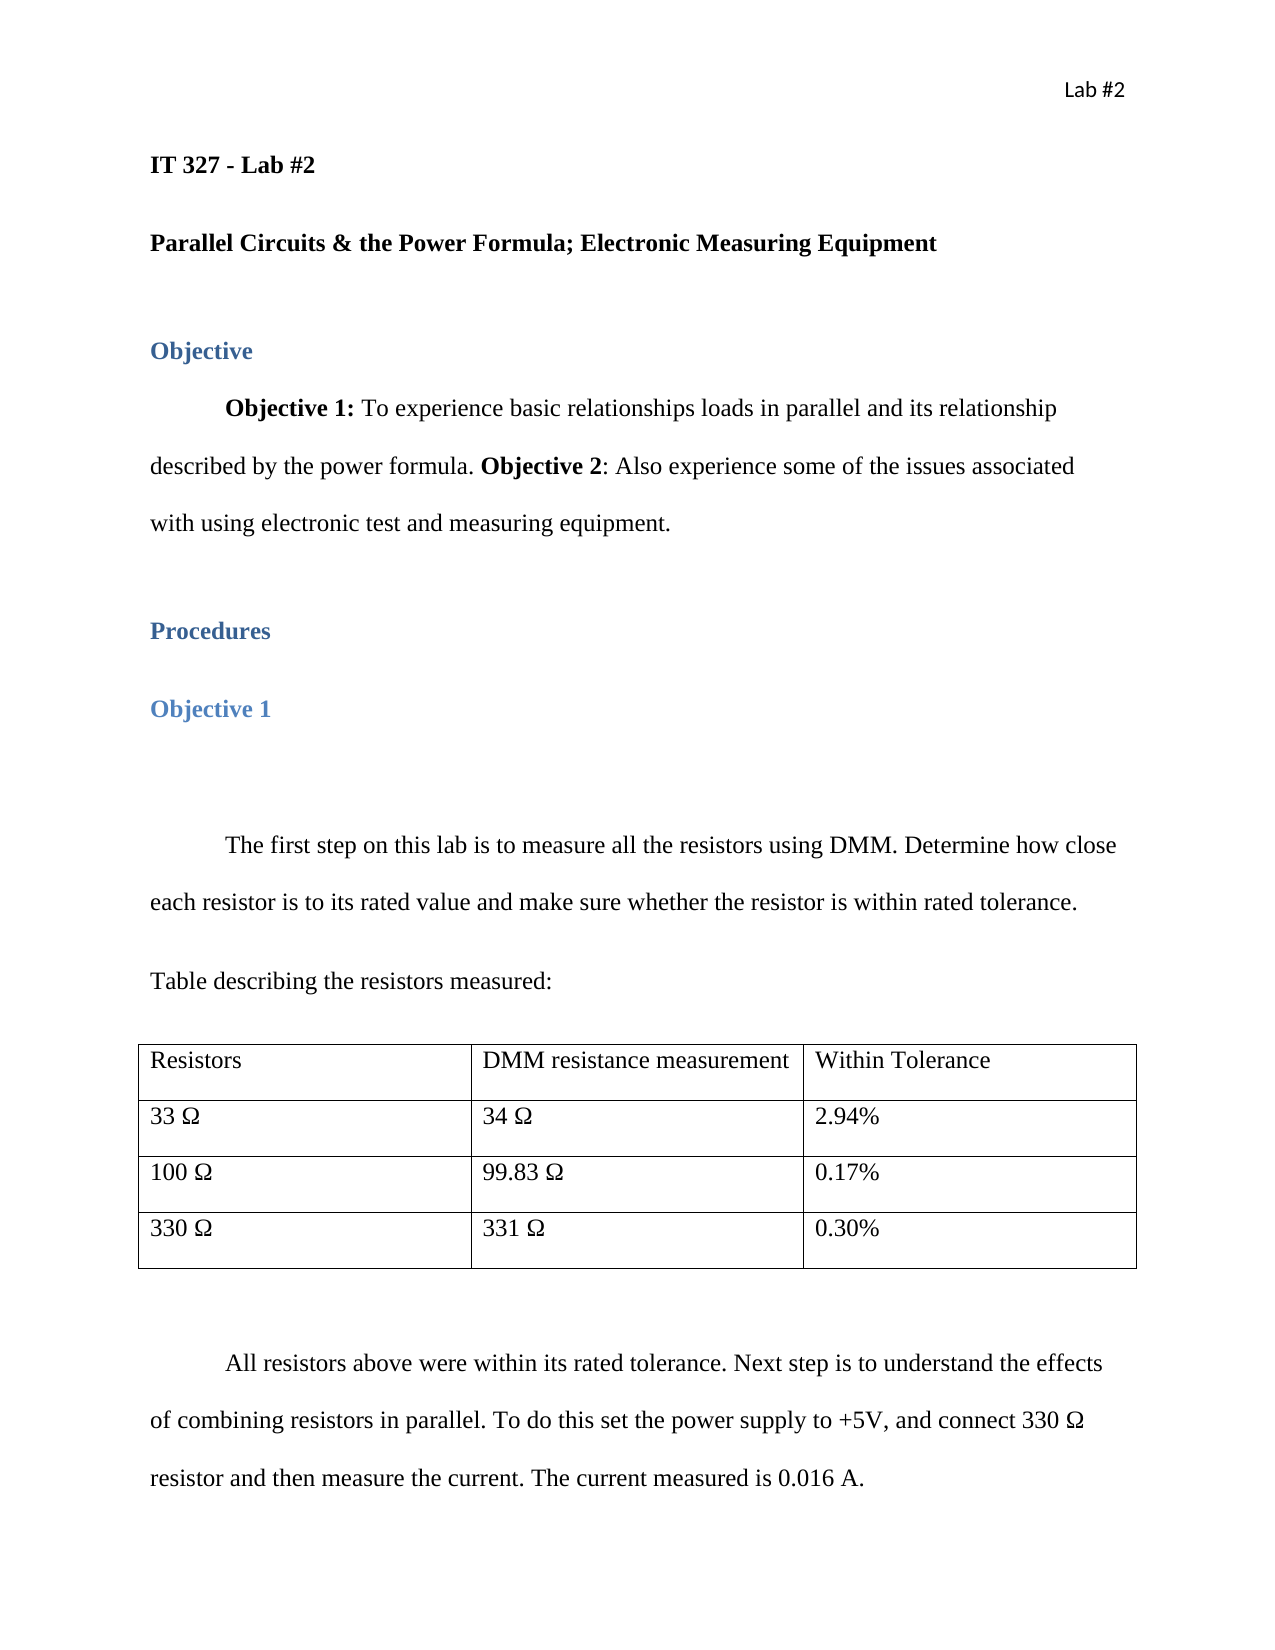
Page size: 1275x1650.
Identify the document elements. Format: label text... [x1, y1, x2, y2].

table_header Within Tolerance [804, 1045, 1136, 1100]
subtitle Objective 1 [150, 694, 1125, 723]
subtitle Procedures [150, 616, 1125, 644]
table_cell 34 Ω [472, 1101, 803, 1156]
text IT 327 - Lab #2 [150, 150, 1125, 179]
table_cell 0.17% [804, 1157, 1136, 1212]
table_cell 33 Ω [139, 1101, 471, 1156]
table_header DMM resistance measurement [472, 1045, 803, 1100]
text Table describing the resistors measured: [150, 966, 1125, 994]
table_cell 0.30% [804, 1213, 1136, 1268]
table_cell 100 Ω [139, 1157, 471, 1212]
text The first step on this lab is to measure all the resistors using DMM. Determine how close each resistor is to its rated value and make sure whether the resistor is within rated tolerance. [150, 830, 1125, 916]
text Parallel Circuits & the Power Formula; Electronic Measuring Equipment [150, 228, 1125, 257]
text All resistors above were within its rated tolerance. Next step is to understand the effects of combining resistors in parallel. To do this set the power supply to +5V, and connect 330 Ω resistor and then measure the current. The current measured is 0.016 A. [150, 1348, 1125, 1491]
table_header Resistors [139, 1045, 471, 1100]
table_cell 2.94% [804, 1101, 1136, 1156]
table_cell 99.83 Ω [472, 1157, 803, 1212]
table_cell 331 Ω [472, 1213, 803, 1268]
text Objective 1: To experience basic relationships loads in parallel and its relationship described by the power formula. Objective 2: Also experience some of the issues associated with using electronic test and measuring equipment. [150, 393, 1125, 537]
table_cell 330 Ω [139, 1213, 471, 1268]
subtitle Objective [150, 336, 1125, 364]
